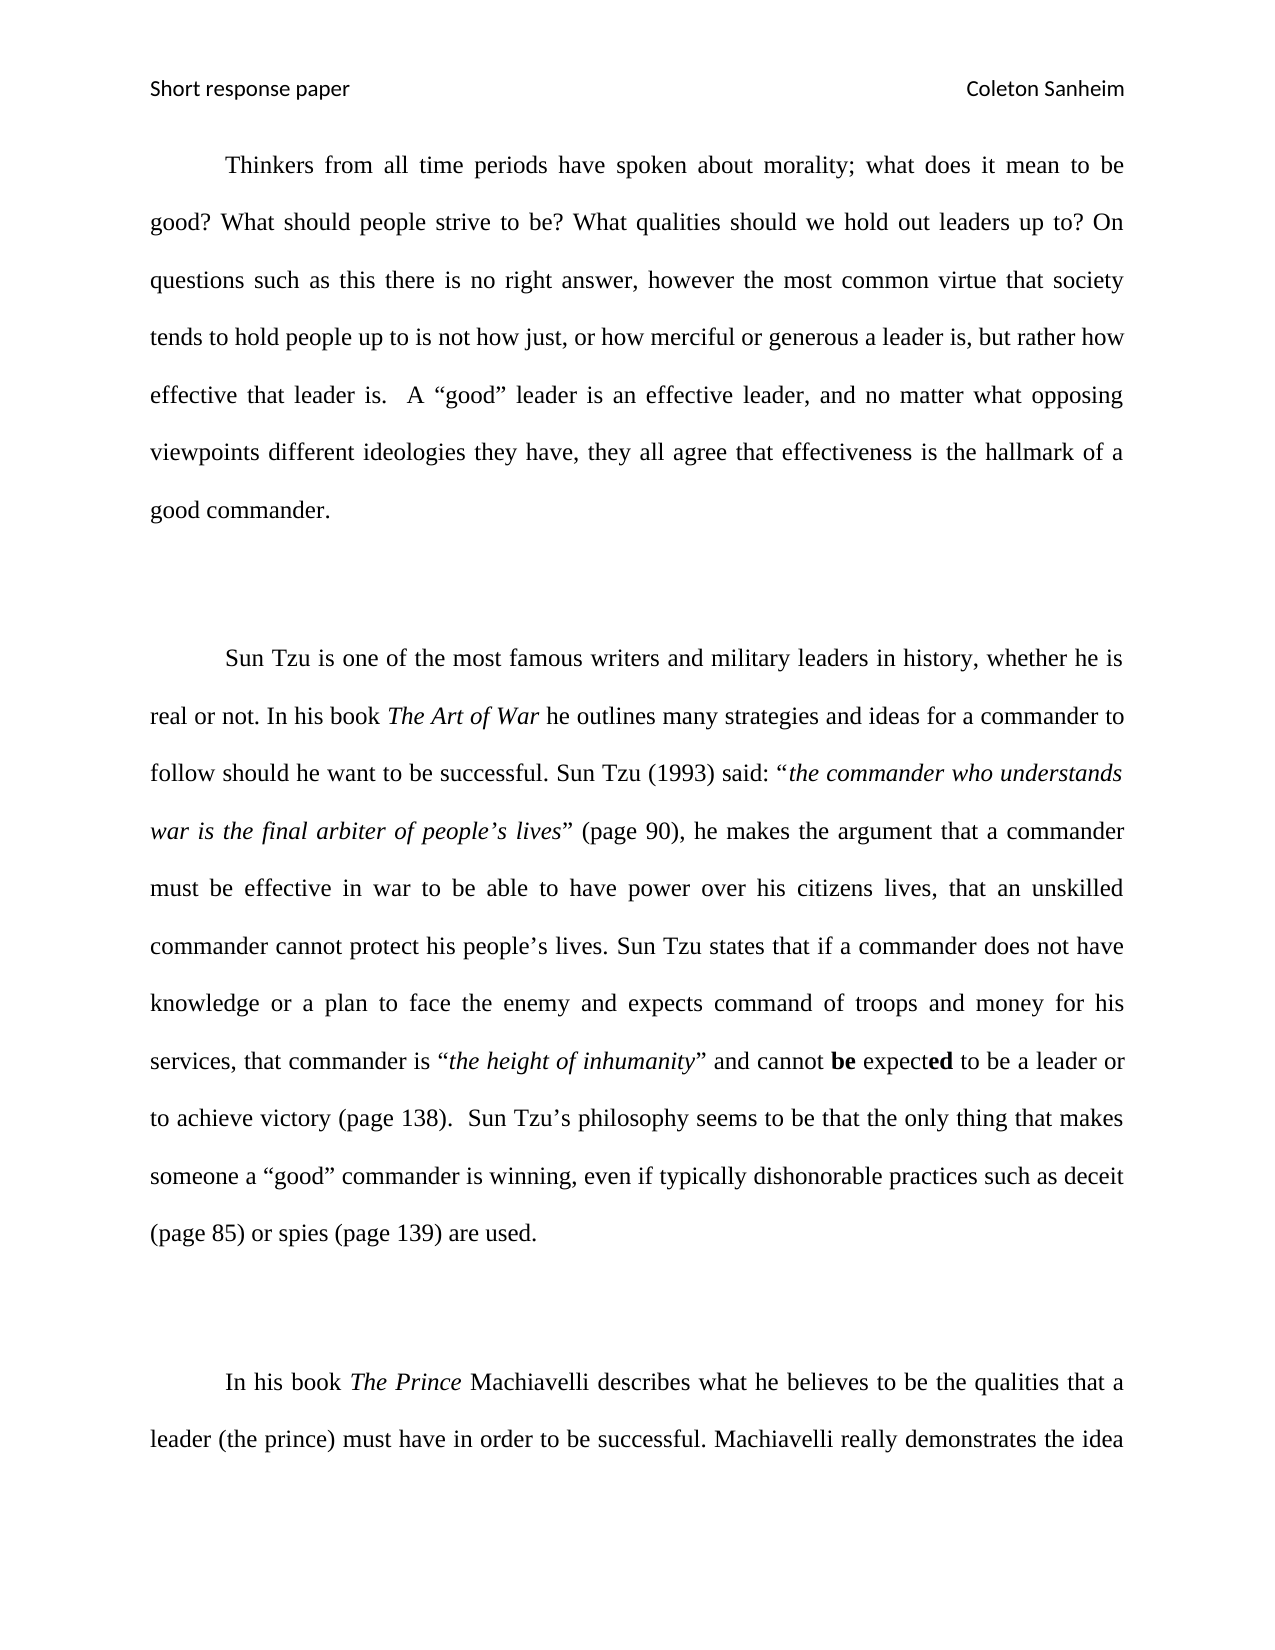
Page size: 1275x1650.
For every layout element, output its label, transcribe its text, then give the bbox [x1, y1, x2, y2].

text Sun Tzu is one of the most famous writers and military leaders in history, whether he is real or not. In his book The Art of War he outlines many strategies and ideas for a commander to follow should he want to be successful. Sun Tzu (1993) said: “the commander who understands war is the final arbiter of people’s lives” (page 90), he makes the argument that a commander must be effective in war to be able to have power over his citizens lives, that an unskilled commander cannot protect his people’s lives. Sun Tzu states that if a commander does not have knowledge or a plan to face the enemy and expects command of troops and money for his services, that commander is “the height of inhumanity” and cannot be expected to be a leader or to achieve victory (page 138). Sun Tzu’s philosophy seems to be that the only thing that makes someone a “good” commander is winning, even if typically dishonorable practices such as deceit (page 85) or spies (page 139) are used. [150, 643, 1125, 1247]
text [150, 1367, 1125, 1453]
text Thinkers from all time periods have spoken about morality; what does it mean to be good? What should people strive to be? What qualities should we hold out leaders up to? On questions such as this there is no right answer, however the most common virtue that society tends to hold people up to is not how just, or how merciful or generous a leader is, but rather how effective that leader is. A “good” leader is an effective leader, and no matter what opposing viewpoints different ideologies they have, they all agree that effectiveness is the hallmark of a good commander. [150, 150, 1125, 524]
